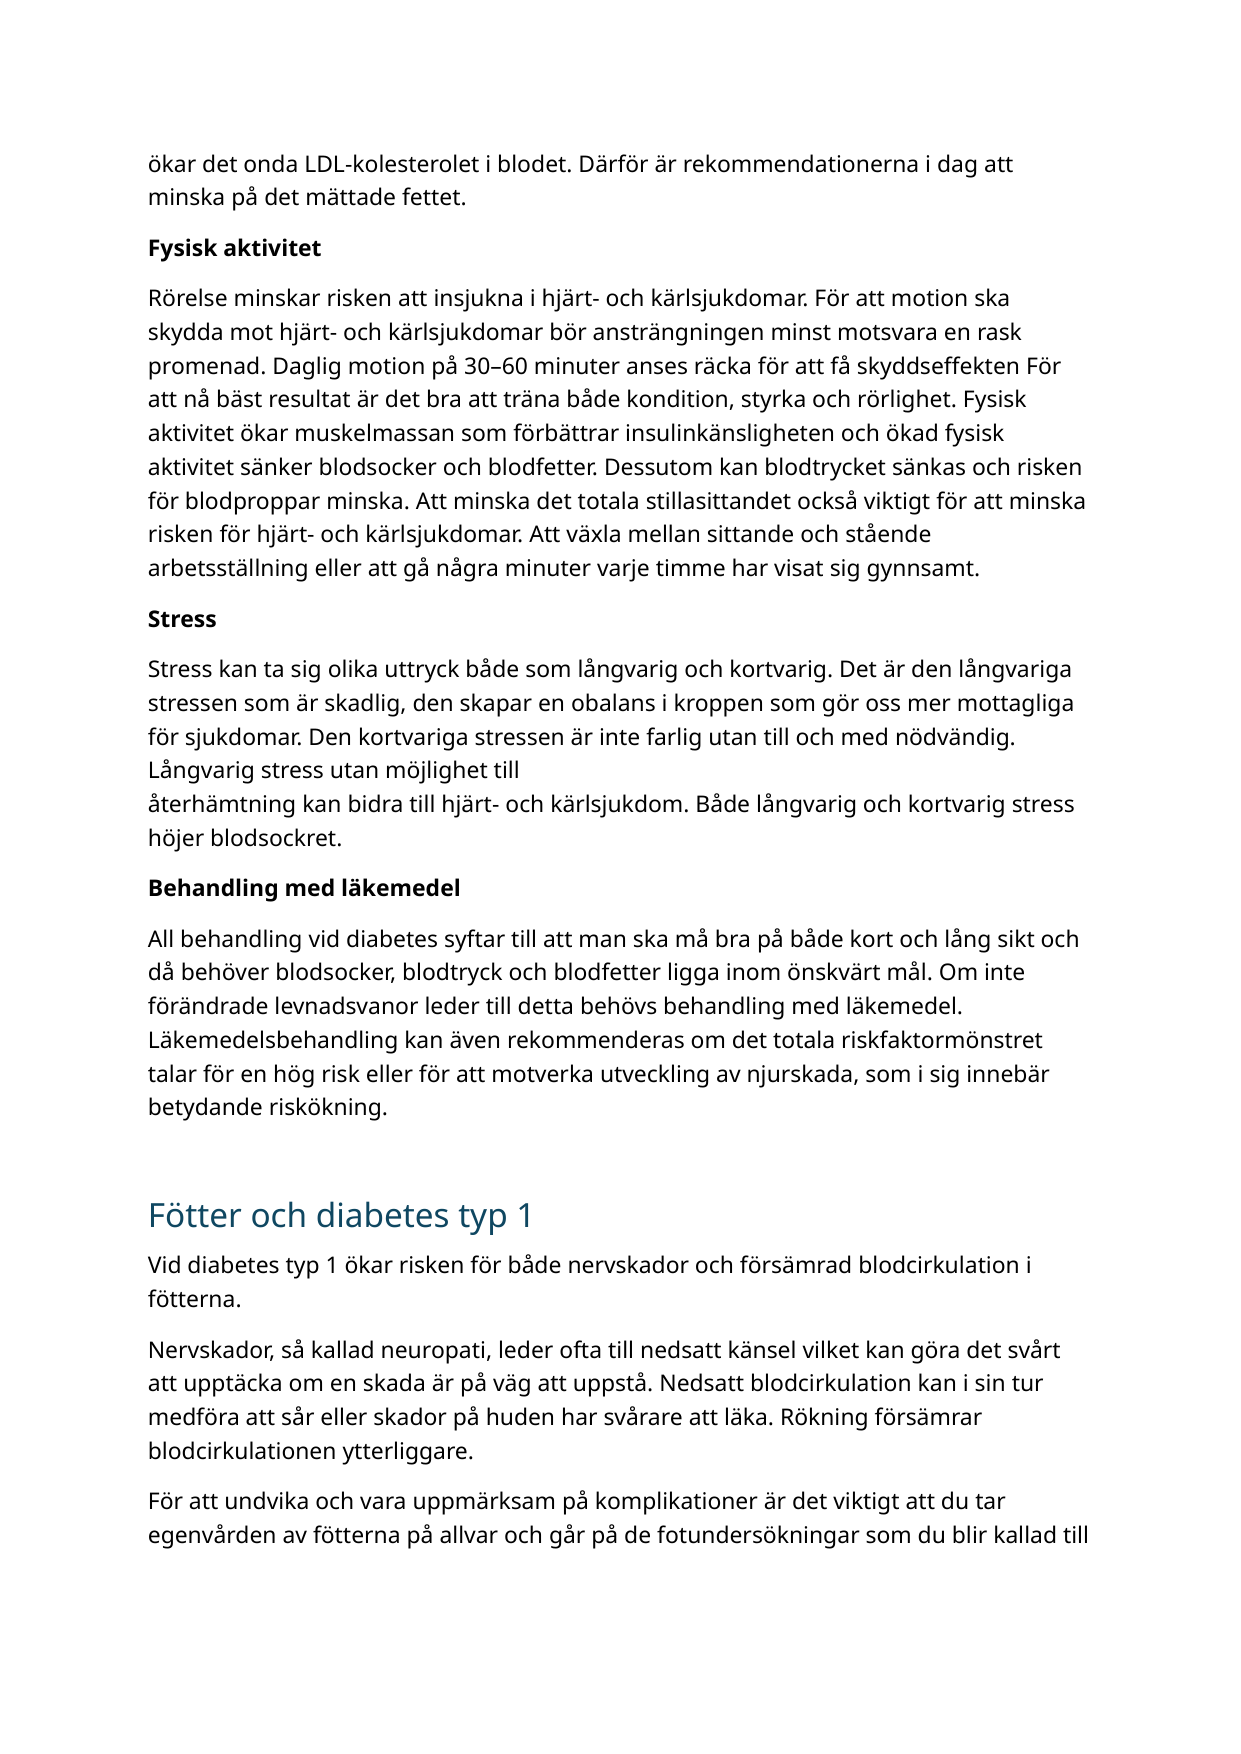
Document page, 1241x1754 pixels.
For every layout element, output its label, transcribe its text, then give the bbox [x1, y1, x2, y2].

text All behandling vid diabetes syftar till att man ska må bra på både kort och lång sikt och då behöver blodsocker, blodtryck och blodfetter ligga inom önskvärt mål. Om inte förändrade levnadsvanor leder till detta behövs behandling med läkemedel. Läkemedelsbehandling kan även rekommenderas om det totala riskfaktormönstret talar för en hög risk eller för att motverka utveckling av njurskada, som i sig innebär betydande riskökning. [148, 923, 1093, 1123]
text Behandling med läkemedel [148, 872, 1093, 903]
text Vid diabetes typ 1 ökar risken för både nervskador och försämrad blodcirkulation i fötterna. [148, 1249, 1093, 1314]
text Rörelse minskar risken att insjukna i hjärt- och kärlsjukdomar. För att motion ska skydda mot hjärt- och kärlsjukdomar bör ansträngningen minst motsvara en rask promenad. Daglig motion på 30–60 minuter anses räcka för att få skyddseffekten För att nå bäst resultat är det bra att träna både kondition, styrka och rörlighet. Fysisk aktivitet ökar muskelmassan som förbättrar insulinkänsligheten och ökad fysisk aktivitet sänker blodsocker och blodfetter. Dessutom kan blodtrycket sänkas och risken för blodproppar minska. Att minska det totala stillasittandet också viktigt för att minska risken för hjärt- och kärlsjukdomar. Att växla mellan sittande och stående arbetsställning eller att gå några minuter varje timme har visat sig gynnsamt. [148, 282, 1093, 583]
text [148, 148, 1093, 213]
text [148, 1485, 1093, 1550]
text Stress [148, 603, 1093, 634]
text Nervskador, så kallad neuropati, leder ofta till nedsatt känsel vilket kan göra det svårt att upptäcka om en skada är på väg att uppstå. Nedsatt blodcirkulation kan i sin tur medföra att sår eller skador på huden har svårare att läka. Rökning försämrar blodcirkulationen ytterliggare. [148, 1334, 1093, 1466]
text Fysisk aktivitet [148, 232, 1093, 263]
text Stress kan ta sig olika uttryck både som långvarig och kortvarig. Det är den långvariga stressen som är skadlig, den skapar en obalans i kroppen som gör oss mer mottagliga för sjukdomar. Den kortvariga stressen är inte farlig utan till och med nödvändig. Långvarig stress utan möjlighet till återhämtning kan bidra till hjärt- och kärlsjukdom. Både långvarig och kortvarig stress höjer blodsockret. [148, 653, 1093, 853]
subtitle Fötter och diabetes typ 1 [148, 1192, 1093, 1238]
